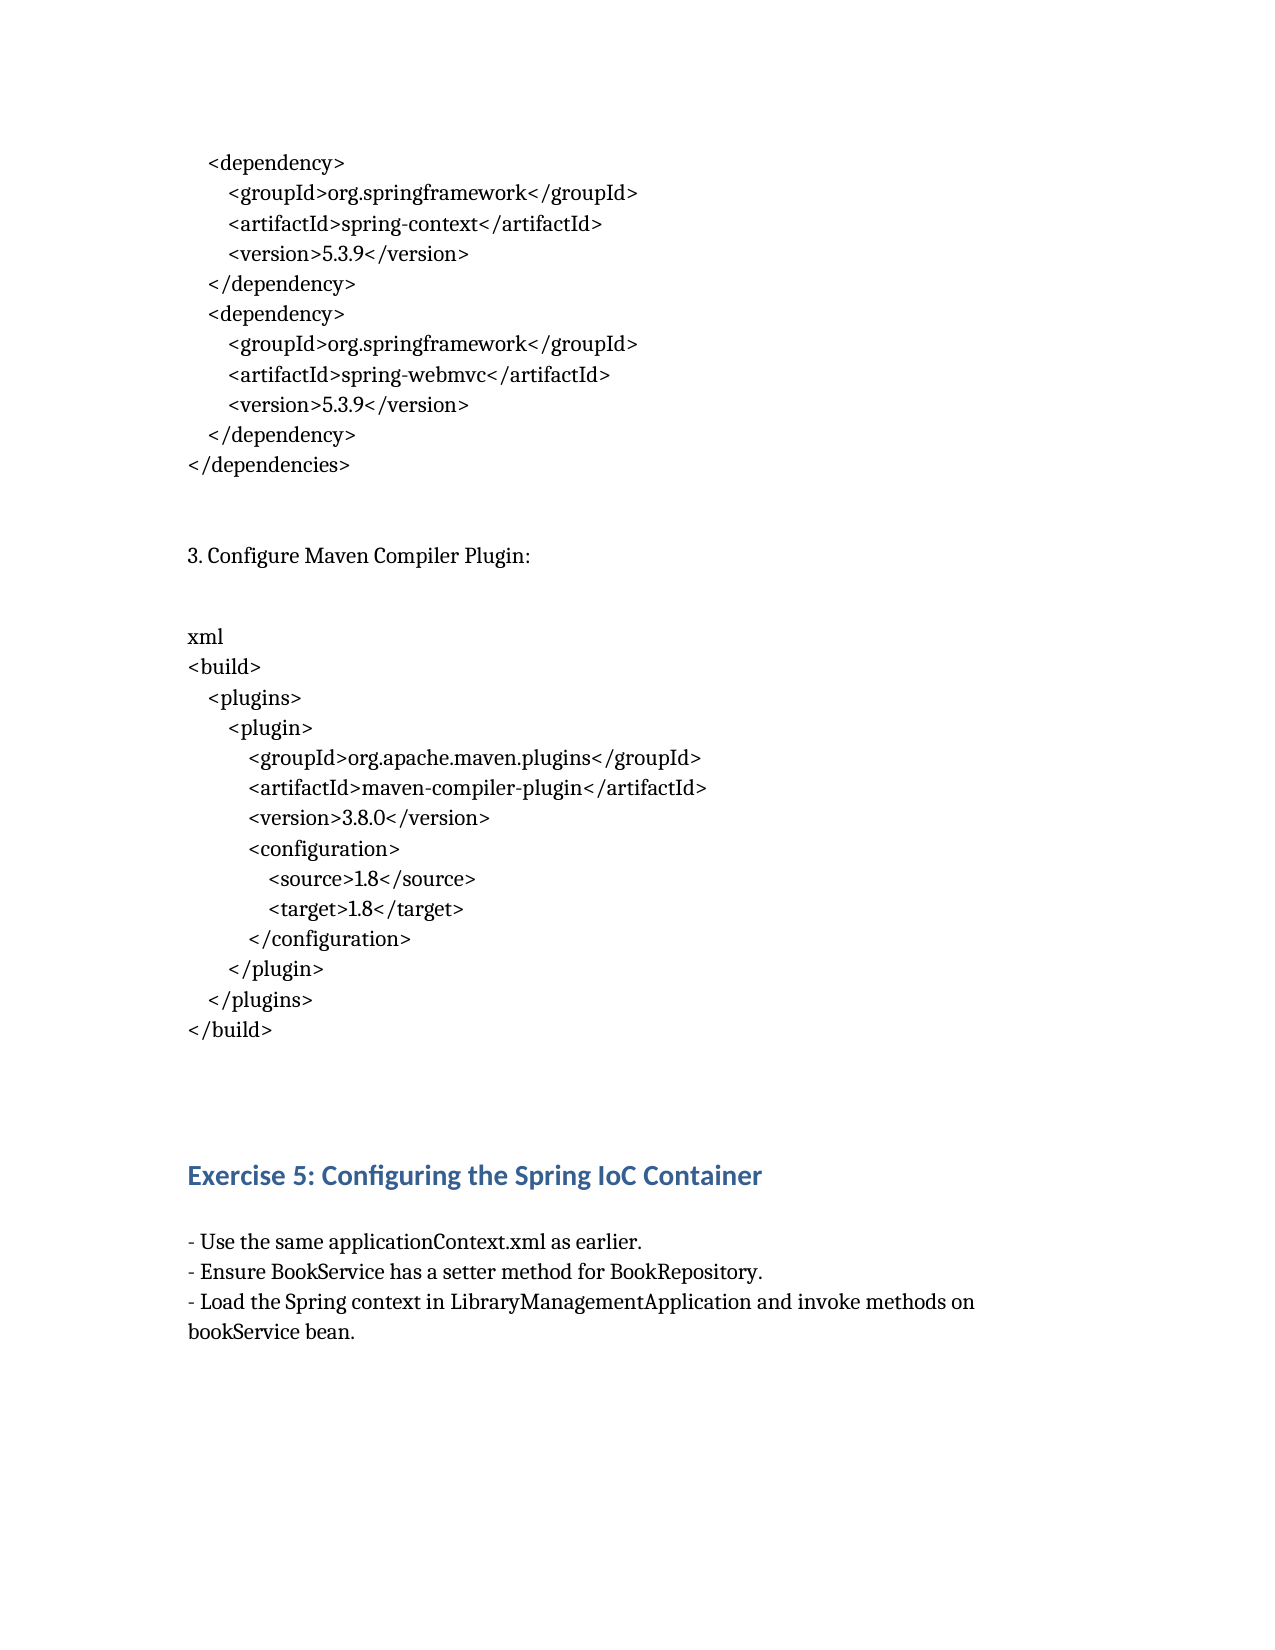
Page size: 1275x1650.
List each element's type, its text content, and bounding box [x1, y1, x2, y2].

subtitle Exercise 5: Configuring the Spring IoC Container [187, 1157, 1087, 1193]
text - Use the same applicationContext.xml as earlier. - Ensure BookService has a setter method for BookRepository. - Load the Spring context in LibraryManagementApplication and invoke methods on bookService bean. [187, 1198, 1087, 1376]
text xml <build> <plugins> <plugin> <groupId>org.apache.maven.plugins</groupId> <artifactId>maven-compiler-plugin</artifactId> <version>3.8.0</version> <configuration> <source>1.8</source> <target>1.8</target> </configuration> </plugin> </plugins> </build> [187, 624, 1087, 1103]
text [187, 150, 1087, 599]
